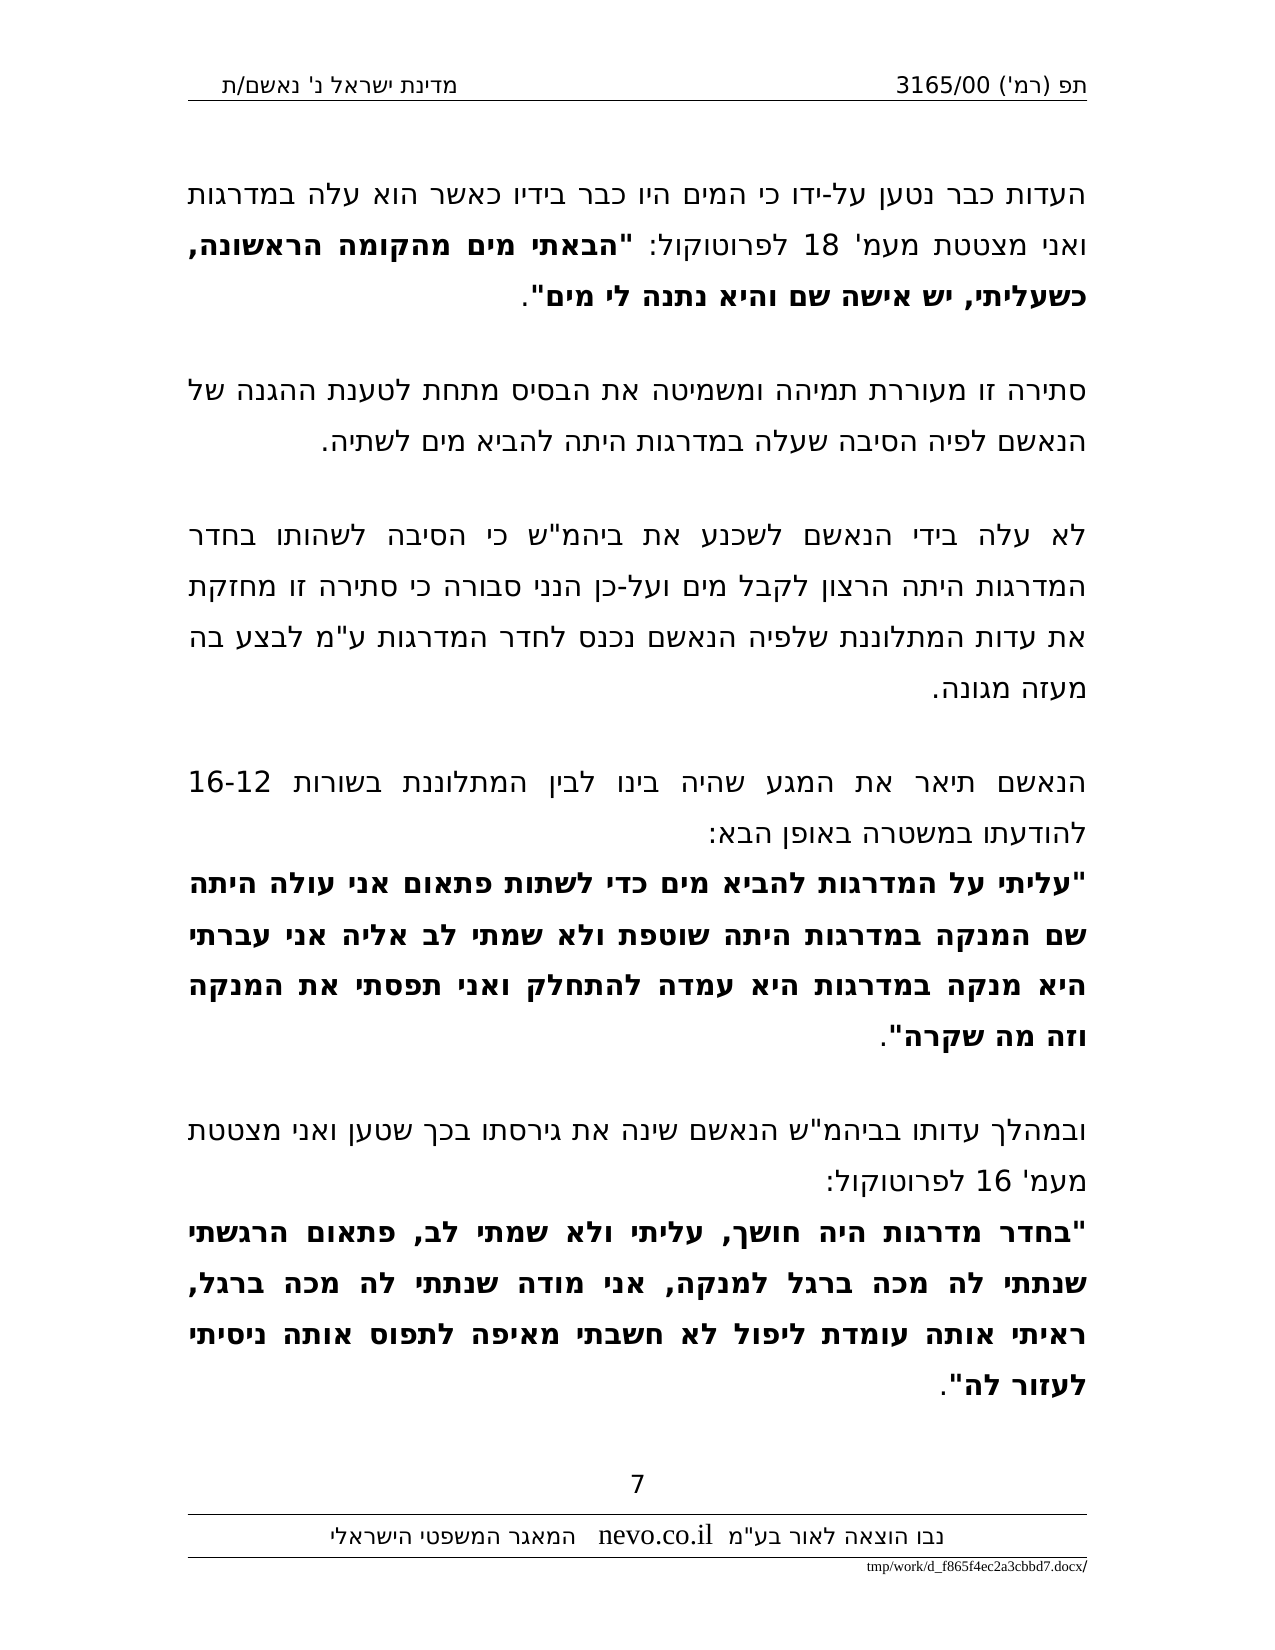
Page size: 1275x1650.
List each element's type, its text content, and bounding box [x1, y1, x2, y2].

text סתירה זו מעוררת תמיהה ומשמיטה את הבסיס מתחת לטענת ההגנה של הנאשם לפיה הסיבה שעלה במדרגות היתה להביא מים לשתיה. [187, 373, 1087, 458]
text הנאשם תיאר את המגע שהיה בינו לבין המתלוננת בשורות 16-12 להודעתו במשטרה באופן הבא: [187, 765, 1087, 850]
text ובמהלך עדותו בביהמ"ש הנאשם שינה את גירסתו בכך שטען ואני מצטטת מעמ' 16 לפרוטוקול: [187, 1114, 1087, 1199]
text לא עלה בידי הנאשם לשכנע את ביהמ"ש כי הסיבה לשהותו בחדר המדרגות היתה הרצון לקבל מים ועל-כן הנני סבורה כי סתירה זו מחזקת את עדות המתלוננת שלפיה הנאשם נכנס לחדר המדרגות ע"מ לבצע בה מעזה מגונה. [187, 518, 1087, 705]
text "בחדר מדרגות היה חושך, עליתי ולא שמתי לב, פתאום הרגשתי שנתתי לה מכה ברגל למנקה, אני מודה שנתתי לה מכה ברגל, ראיתי אותה עומדת ליפול לא חשבתי מאיפה לתפוס אותה ניסיתי לעזור לה". [187, 1216, 1087, 1402]
text "עליתי על המדרגות להביא מים כדי לשתות פתאום אני עולה היתה שם המנקה במדרגות היתה שוטפת ולא שמתי לב אליה אני עברתי היא מנקה במדרגות היא עמדה להתחלק ואני תפסתי את המנקה וזה מה שקרה". [187, 867, 1087, 1054]
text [187, 177, 1087, 313]
